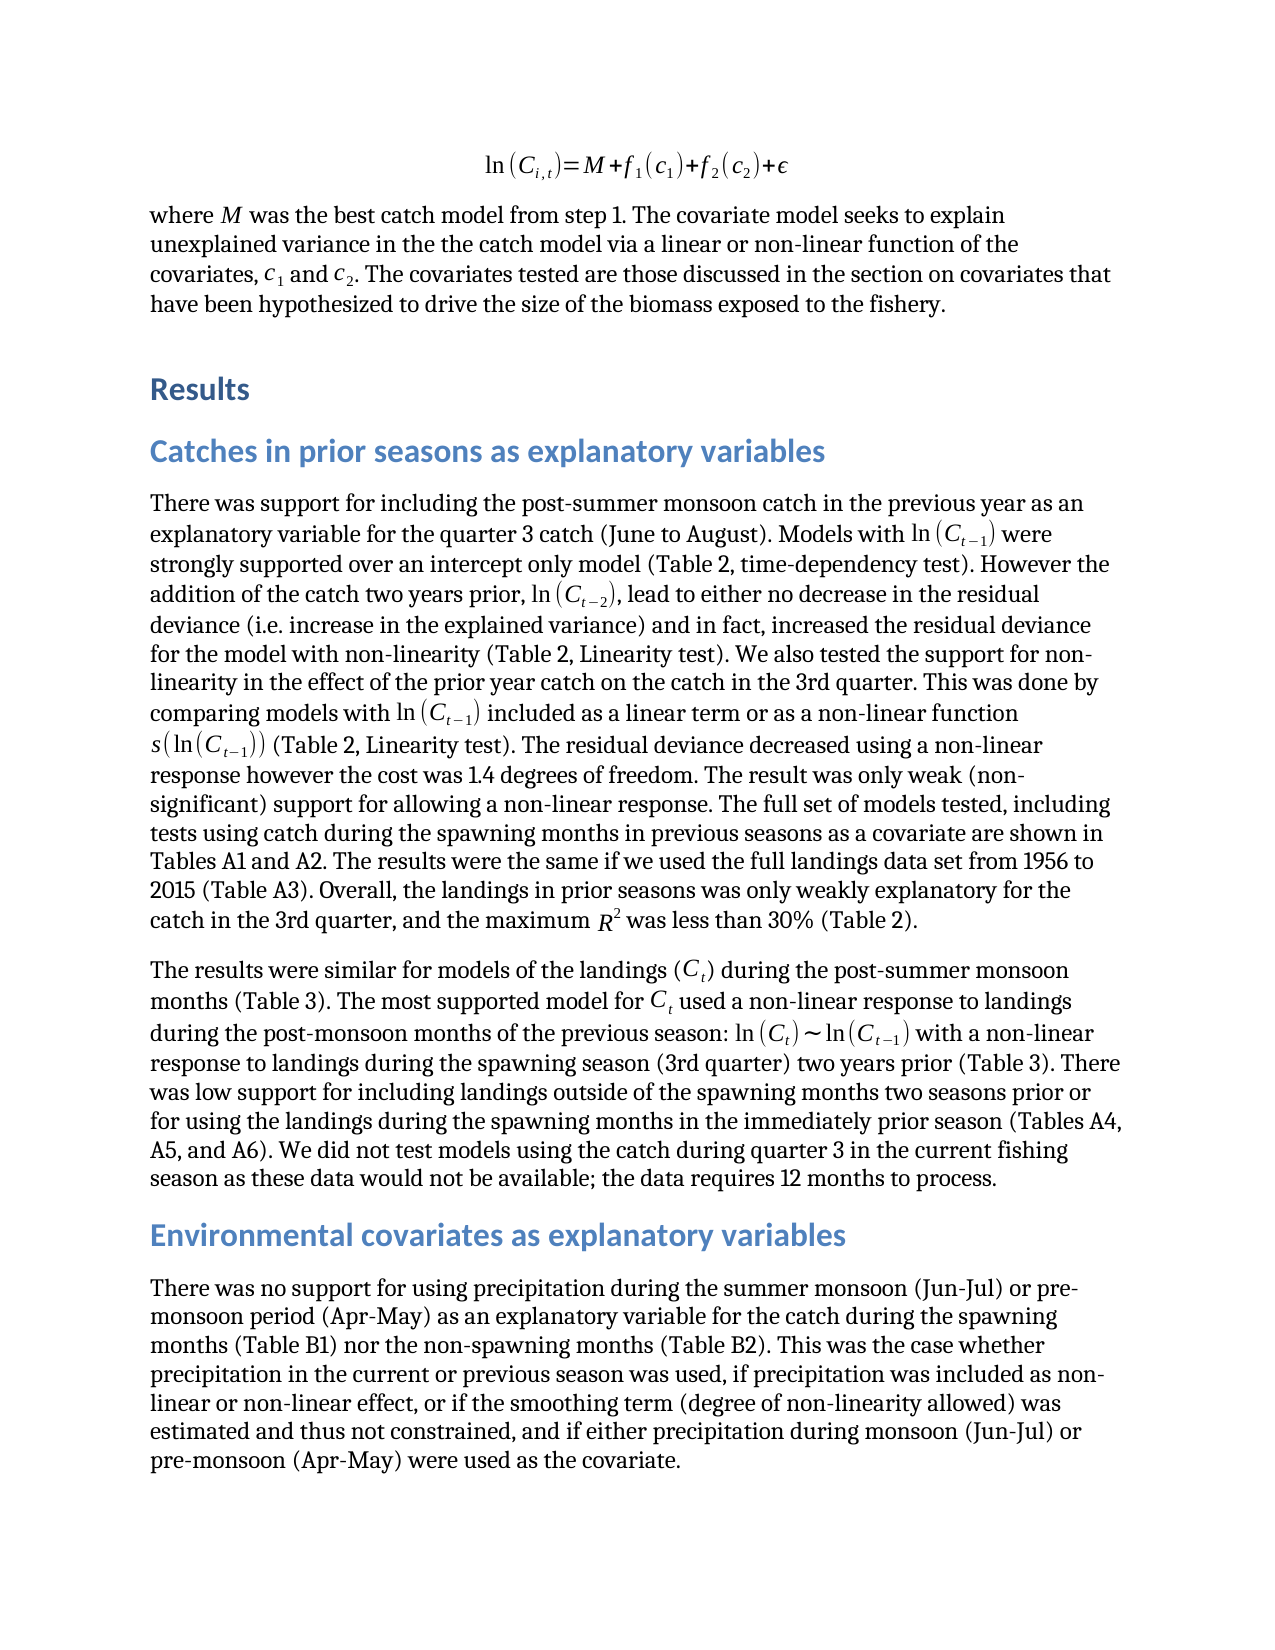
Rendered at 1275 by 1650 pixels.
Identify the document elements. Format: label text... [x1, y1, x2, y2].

subtitle Catches in prior seasons as explanatory variables [150, 430, 1125, 471]
text There was support for including the post-summer monsoon catch in the previous year as an explanatory variable for the quarter 3 catch (June to August). Models with were strongly supported over an intercept only model (Table 2, time-dependency test). However the addition of the catch two years prior, , lead to either no decrease in the residual deviance (i.e. increase in the explained variance) and in fact, increased the residual deviance for the model with non-linearity (Table 2, Linearity test). We also tested the support for non-linearity in the effect of the prior year catch on the catch in the 3rd quarter. This was done by comparing models with included as a linear term or as a non-linear function (Table 2, Linearity test). The residual deviance decreased using a non-linear response however the cost was 1.4 degrees of freedom. The result was only weak (non-significant) support for allowing a non-linear response. The full set of models tested, including tests using catch during the spawning months in previous seasons as a covariate are shown in Tables A1 and A2. The results were the same if we used the full landings data set from 1956 to 2015 (Table A3). Overall, the landings in prior seasons was only weakly explanatory for the catch in the 3rd quarter, and the maximum was less than 30% (Table 2). [150, 489, 1125, 936]
subtitle Results [150, 368, 1125, 409]
text where was the best catch model from step 1. The covariate model seeks to explain unexplained variance in the the catch model via a linear or non-linear function of the covariates, and . The covariates tested are those discussed in the section on covariates that have been hypothesized to drive the size of the biomass exposed to the fishery. [150, 201, 1125, 318]
subtitle Environmental covariates as explanatory variables [150, 1214, 1125, 1255]
text There was no support for using precipitation during the summer monsoon (Jun-Jul) or pre-monsoon period (Apr-May) as an explanatory variable for the catch during the spawning months (Table B1) nor the non-spawning months (Table B2). This was the case whether precipitation in the current or previous season was used, if precipitation was included as non-linear or non-linear effect, or if the smoothing term (degree of non-linearity allowed) was estimated and thus not constrained, and if either precipitation during monsoon (Jun-Jul) or pre-monsoon (Apr-May) were used as the covariate. [150, 1273, 1125, 1475]
text The results were similar for models of the landings () during the post-summer monsoon months (Table 3). The most supported model for used a non-linear response to landings during the post-monsoon months of the previous season: with a non-linear response to landings during the spawning season (3rd quarter) two years prior (Table 3). There was low support for including landings outside of the spawning months two seasons prior or for using the landings during the spawning months in the immediately prior season (Tables A4, A5, and A6). We did not test models using the catch during quarter 3 in the current fishing season as these data would not be available; the data requires 12 months to process. [150, 955, 1125, 1193]
